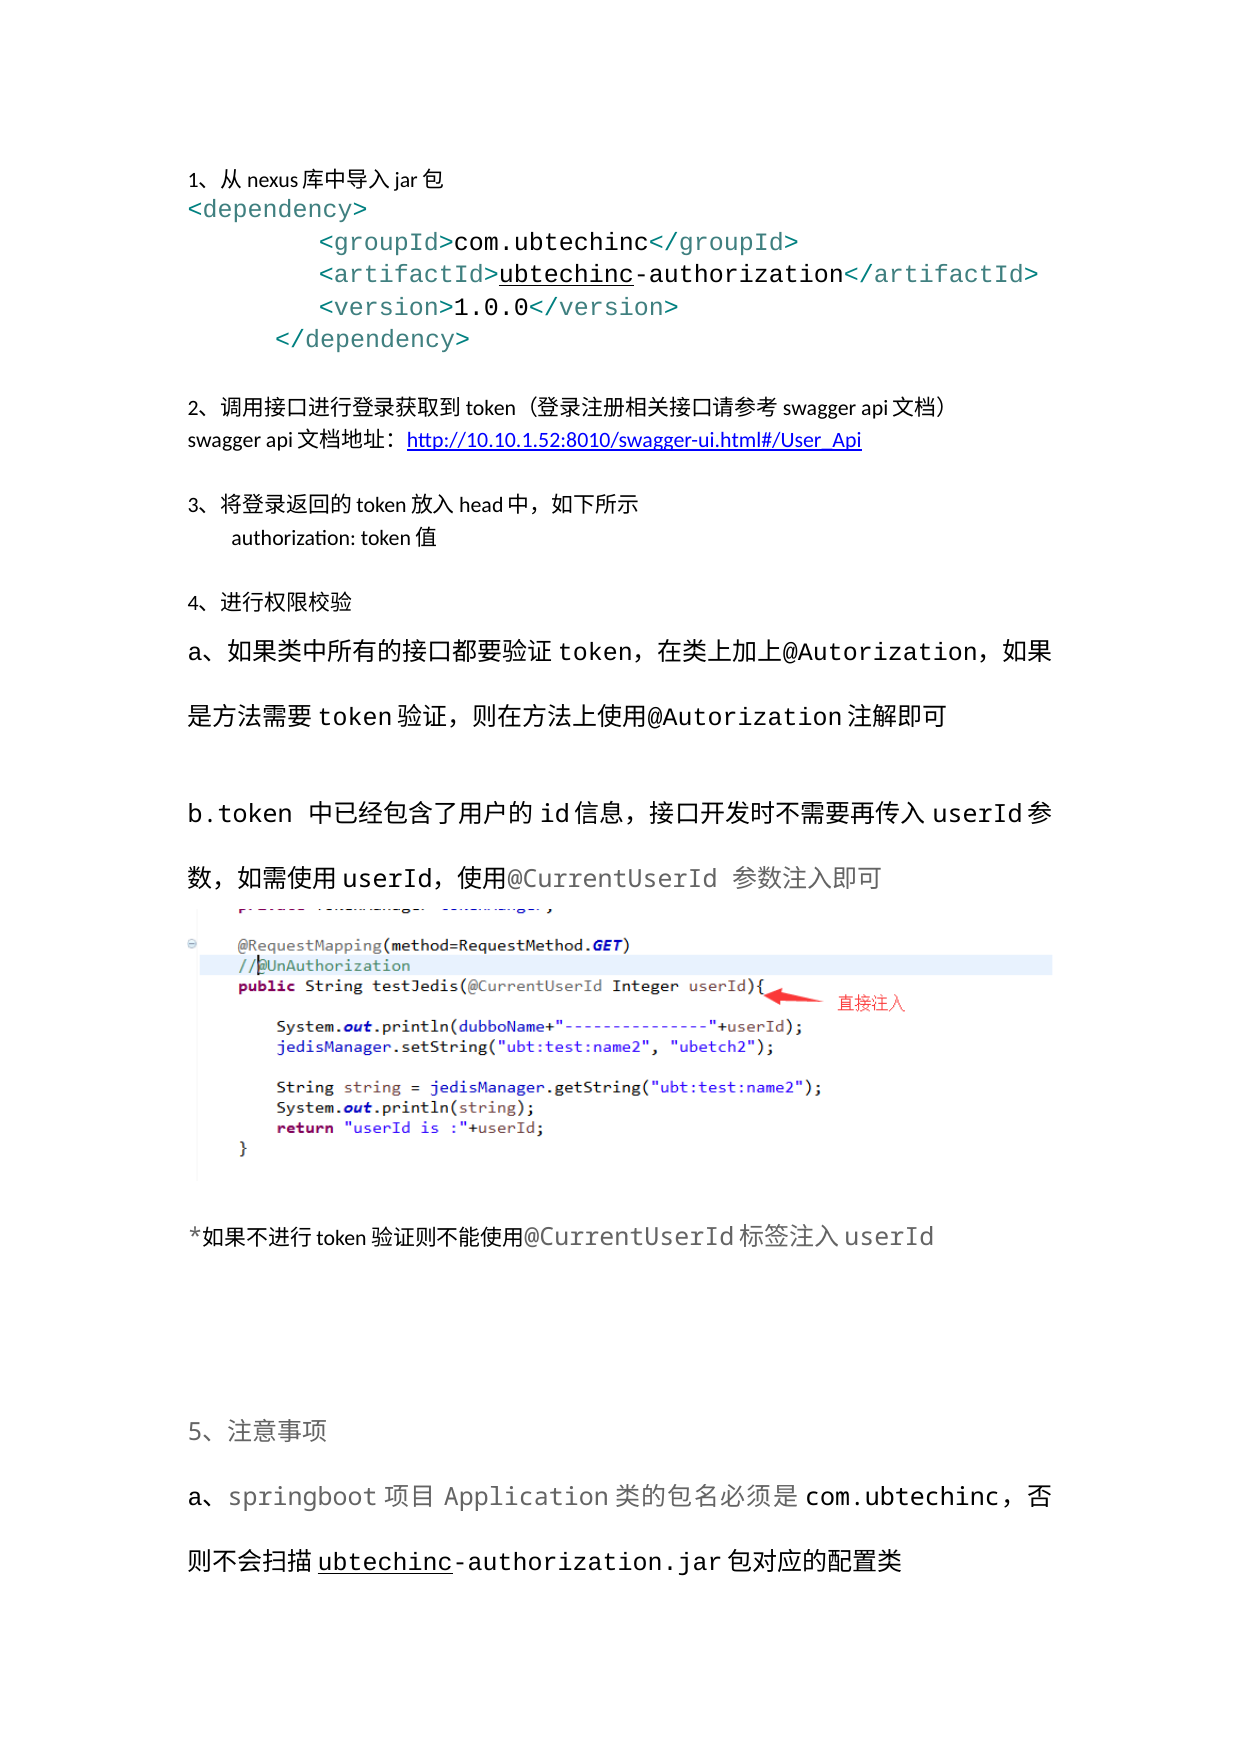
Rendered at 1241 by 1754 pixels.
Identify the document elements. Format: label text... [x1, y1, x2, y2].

text <groupId>com.ubtechinc</groupId> [187, 227, 1053, 259]
list a、如果类中所有的接口都要验证token，在类上加上@Autorization，如果是方法需要token验证，则在方法上使用@Autorization注解即可 [187, 617, 1053, 747]
list 进行权限校验 [187, 584, 1053, 617]
picture [187, 909, 1053, 1181]
list *如果不进行token验证则不能使用@CurrentUserId标签注入userId [187, 1202, 1053, 1267]
text <version>1.0.0</version> [187, 292, 1053, 324]
list b.token 中已经包含了用户的id信息，接口开发时不需要再传入userId参数，如需使用userId，使用@CurrentUserId 参数注入即可 [187, 779, 1053, 909]
list authorization: token值 [187, 519, 1053, 552]
list springboot项目 Application类的包名必须是com.ubtechinc，否则不会扫描ubtechinc-authorization.jar包对应的配置类 [187, 1462, 1053, 1592]
text <dependency> [187, 194, 1053, 227]
list 从nexus库中导入jar包 [187, 162, 1053, 194]
list swagger api文档地址：http://10.10.1.52:8010/swagger-ui.html#/User_Api [187, 422, 1053, 454]
list </dependency> [187, 324, 1053, 357]
list 将登录返回的token放入head中，如下所示 [187, 487, 1053, 519]
list 注意事项 [187, 1397, 1053, 1462]
list 调用接口进行登录获取到token（登录注册相关接口请参考swagger api文档） [187, 389, 1053, 422]
text <artifactId>ubtechinc-authorization</artifactId> [187, 259, 1053, 292]
